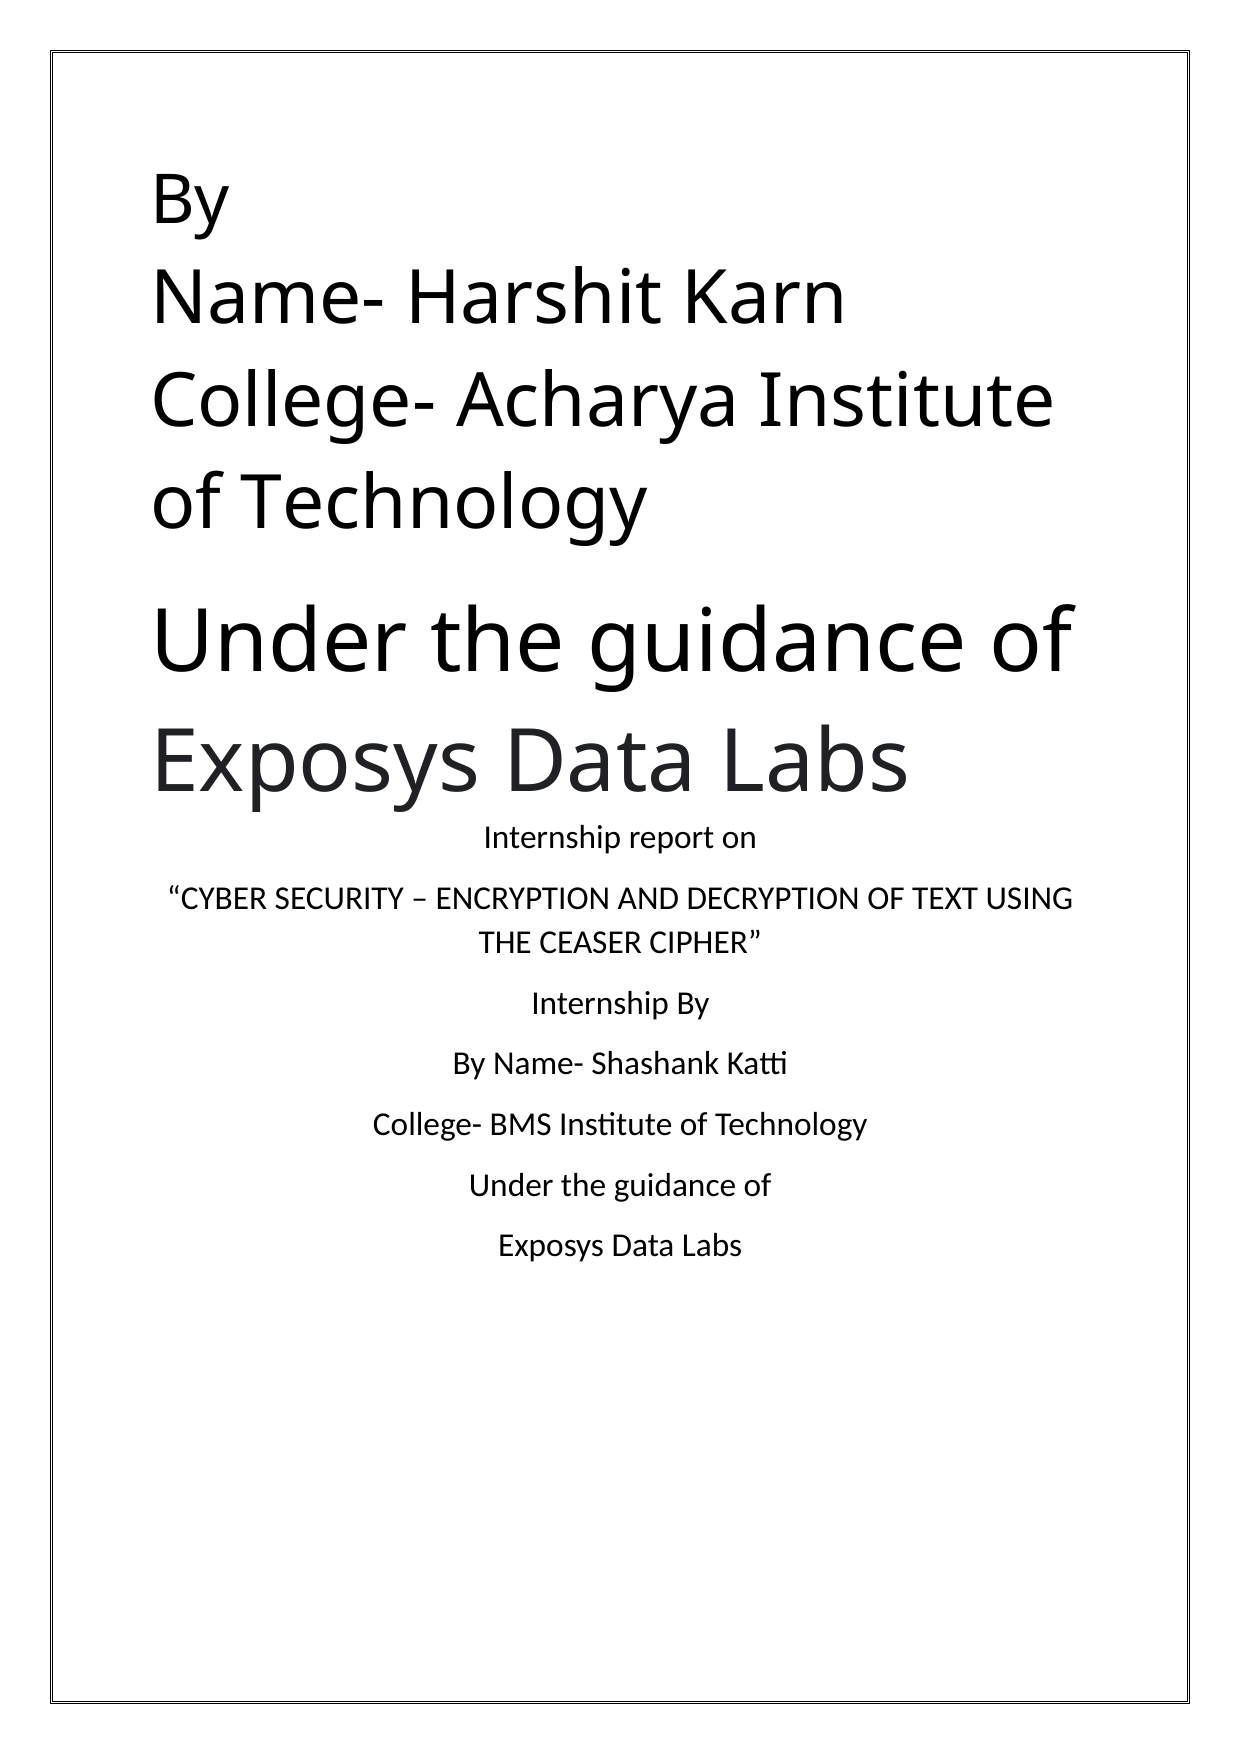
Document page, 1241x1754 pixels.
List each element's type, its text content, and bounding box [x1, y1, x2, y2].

text By Name- Shashank Katti [150, 1042, 1090, 1083]
text Exposys Data Labs [150, 697, 1090, 817]
text Internship report on [150, 817, 1090, 857]
text Internship By [150, 982, 1090, 1022]
text College- BMS Institute of Technology [150, 1103, 1090, 1144]
text Name- Harshit Karn [150, 244, 1090, 346]
text College- Acharya Institute of Technology [150, 346, 1090, 550]
text Exposys Data Labs [150, 1224, 1090, 1265]
text “CYBER SECURITY – ENCRYPTION AND DECRYPTION OF TEXT USING THE CEASER CIPHER” [150, 877, 1090, 962]
text By [150, 150, 1090, 244]
text Under the guidance of [150, 578, 1090, 697]
text Under the guidance of [150, 1164, 1090, 1204]
